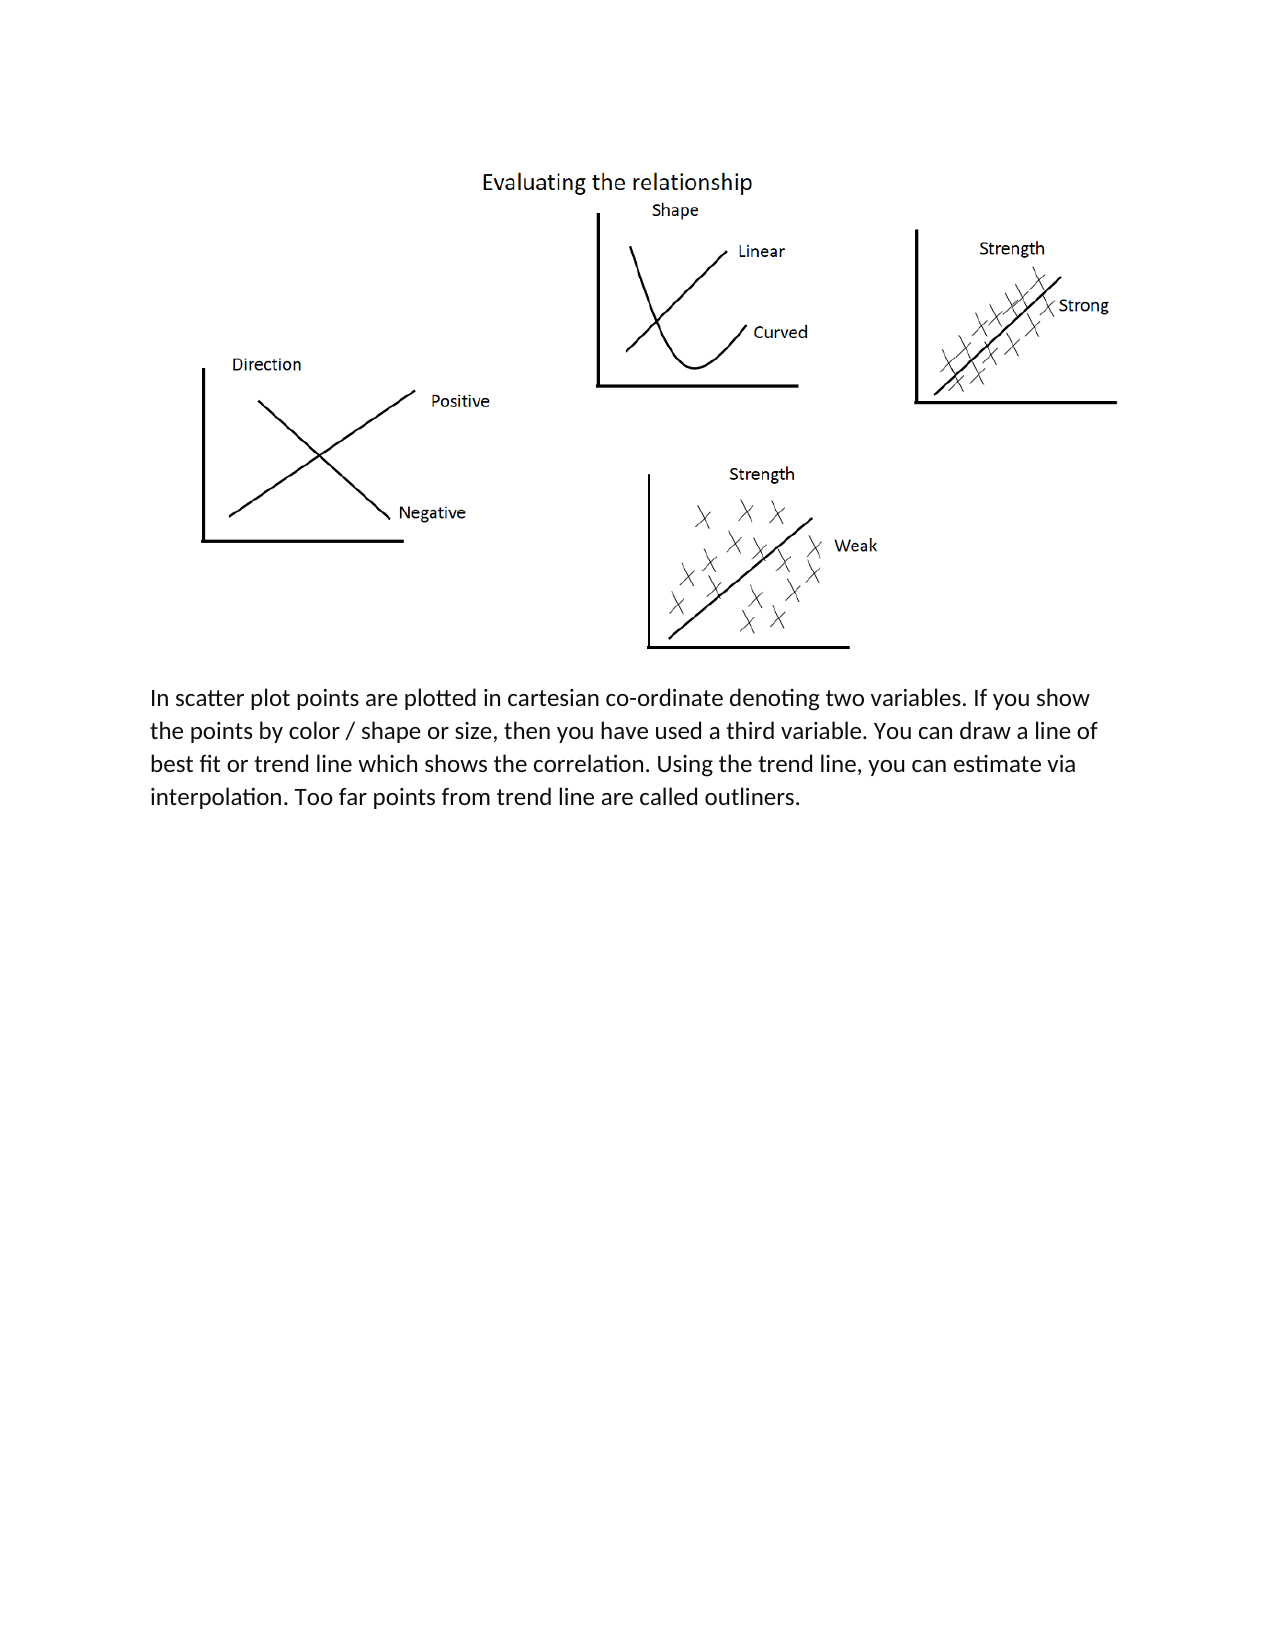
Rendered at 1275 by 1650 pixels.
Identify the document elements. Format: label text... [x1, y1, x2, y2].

picture [150, 150, 1125, 664]
text In scatter plot points are plotted in cartesian co-ordinate denoting two variables. If you show the points by color / shape or size, then you have used a third variable. You can draw a line of best fit or trend line which shows the correlation. Using the trend line, you can estimate via interpolation. Too far points from trend line are called outliners. [150, 682, 1125, 812]
